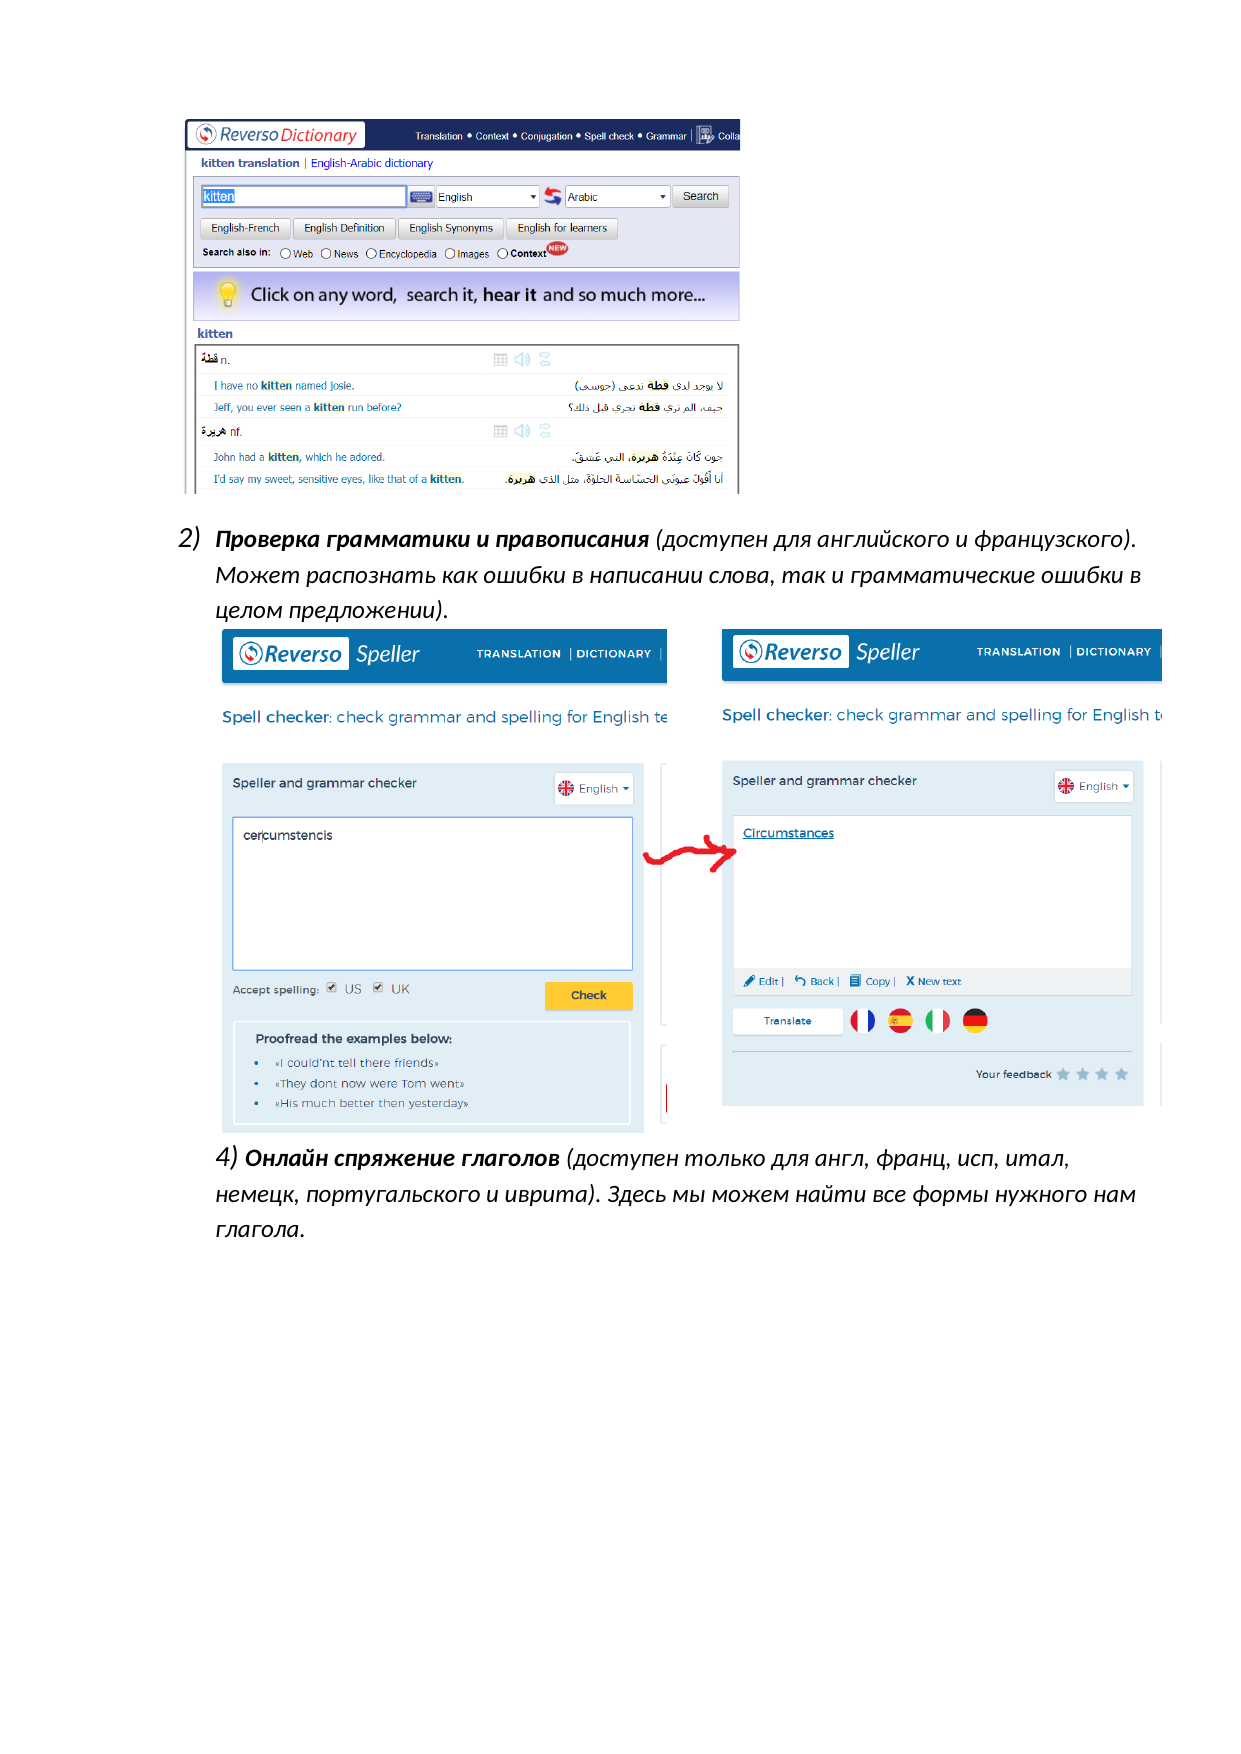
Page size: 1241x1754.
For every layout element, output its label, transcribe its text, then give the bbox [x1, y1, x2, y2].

picture [182, 118, 741, 494]
picture [214, 629, 1241, 1133]
